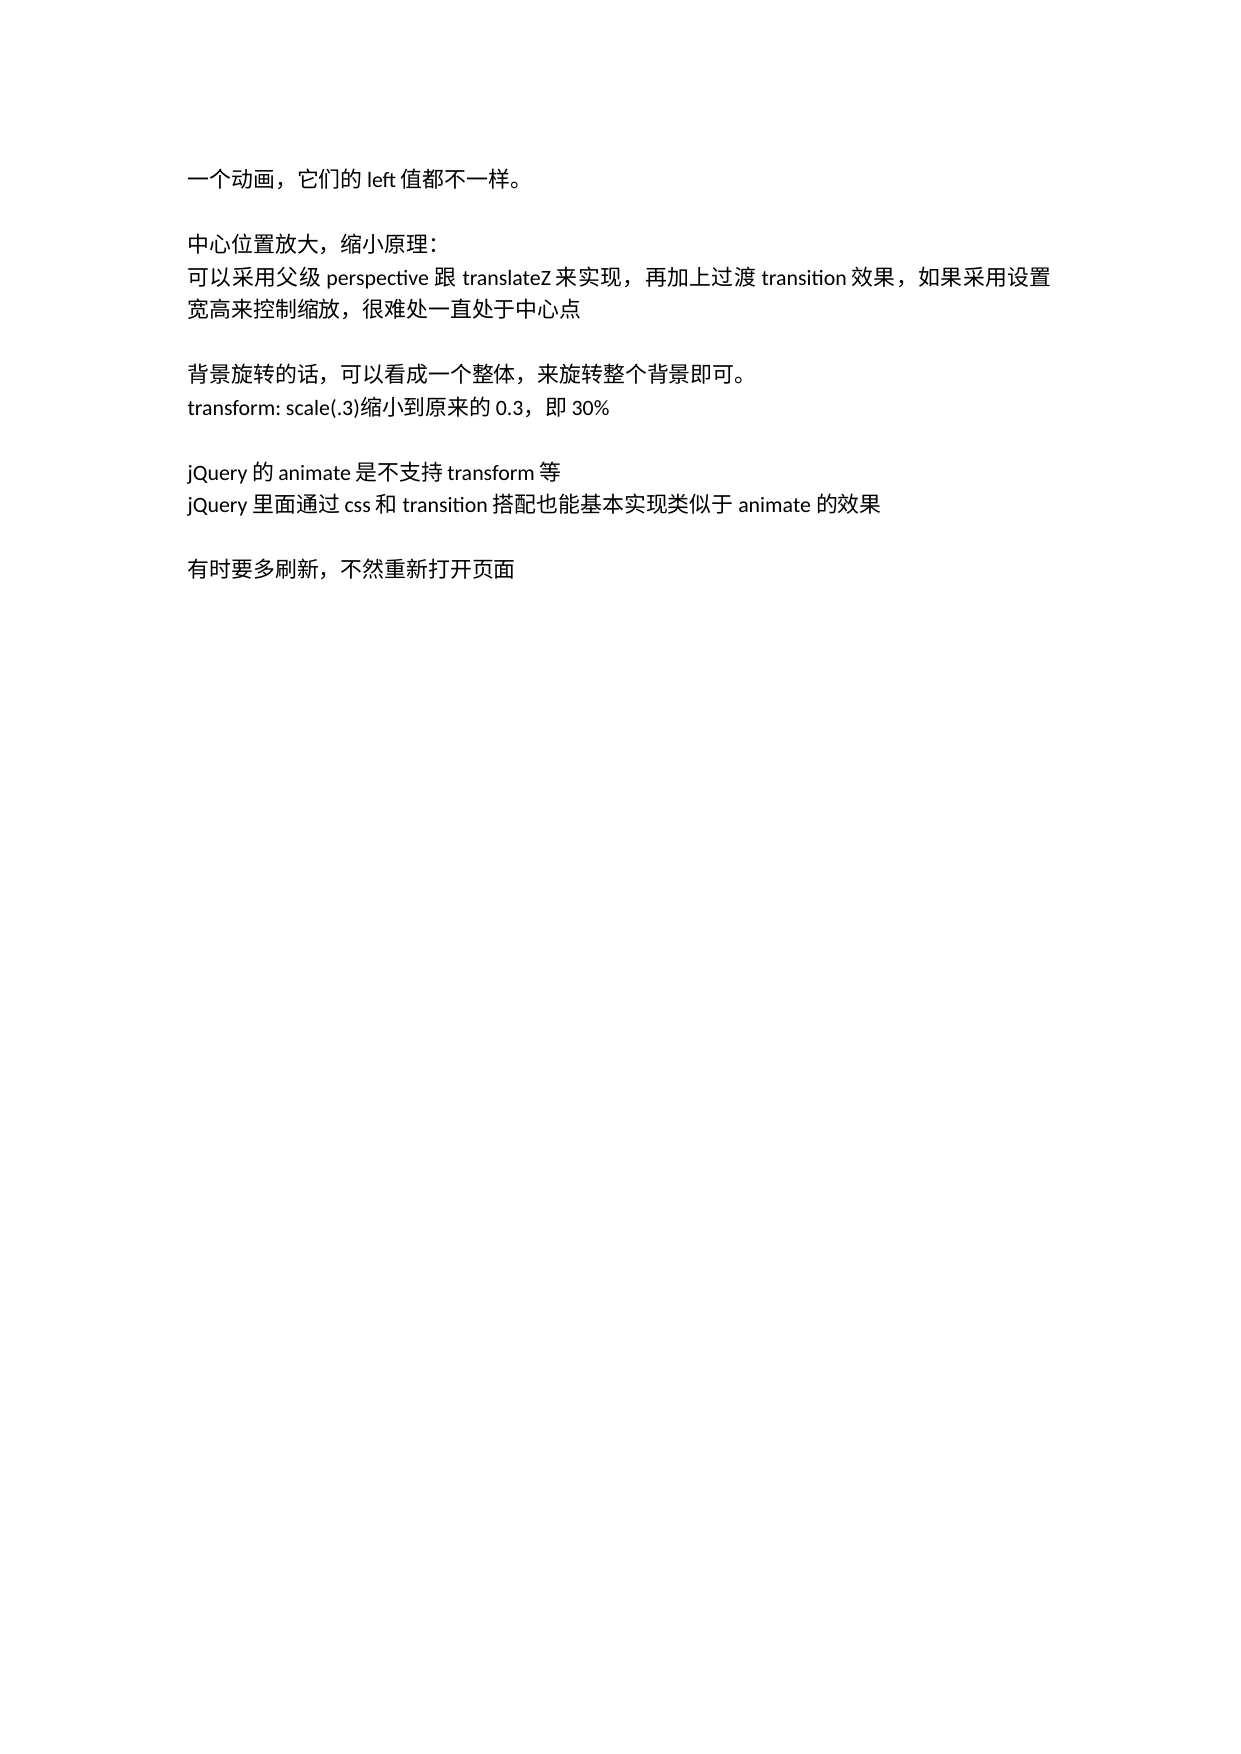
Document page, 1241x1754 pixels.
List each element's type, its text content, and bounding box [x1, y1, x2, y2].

text jQuery 里面通过css 和 transition 搭配也能基本实现类似于 animate 的效果 [187, 487, 1053, 519]
text 有时要多刷新，不然重新打开页面 [187, 552, 1053, 584]
text 在动画中采用了translate是因为它可以回到自己的位置，我们很难去为每个圆都去写一个动画，它们的left值都不一样。 [187, 162, 1053, 194]
text jQuery的animate是不支持transform等 [187, 454, 1053, 487]
text transform: scale(.3)缩小到原来的0.3，即30% [187, 389, 1053, 422]
text 可以采用父级perspective 跟 translateZ来实现，再加上过渡transition效果，如果采用设置宽高来控制缩放，很难处一直处于中心点 [187, 259, 1053, 324]
text 中心位置放大，缩小原理： [187, 227, 1053, 259]
text 背景旋转的话，可以看成一个整体，来旋转整个背景即可。 [187, 357, 1053, 389]
